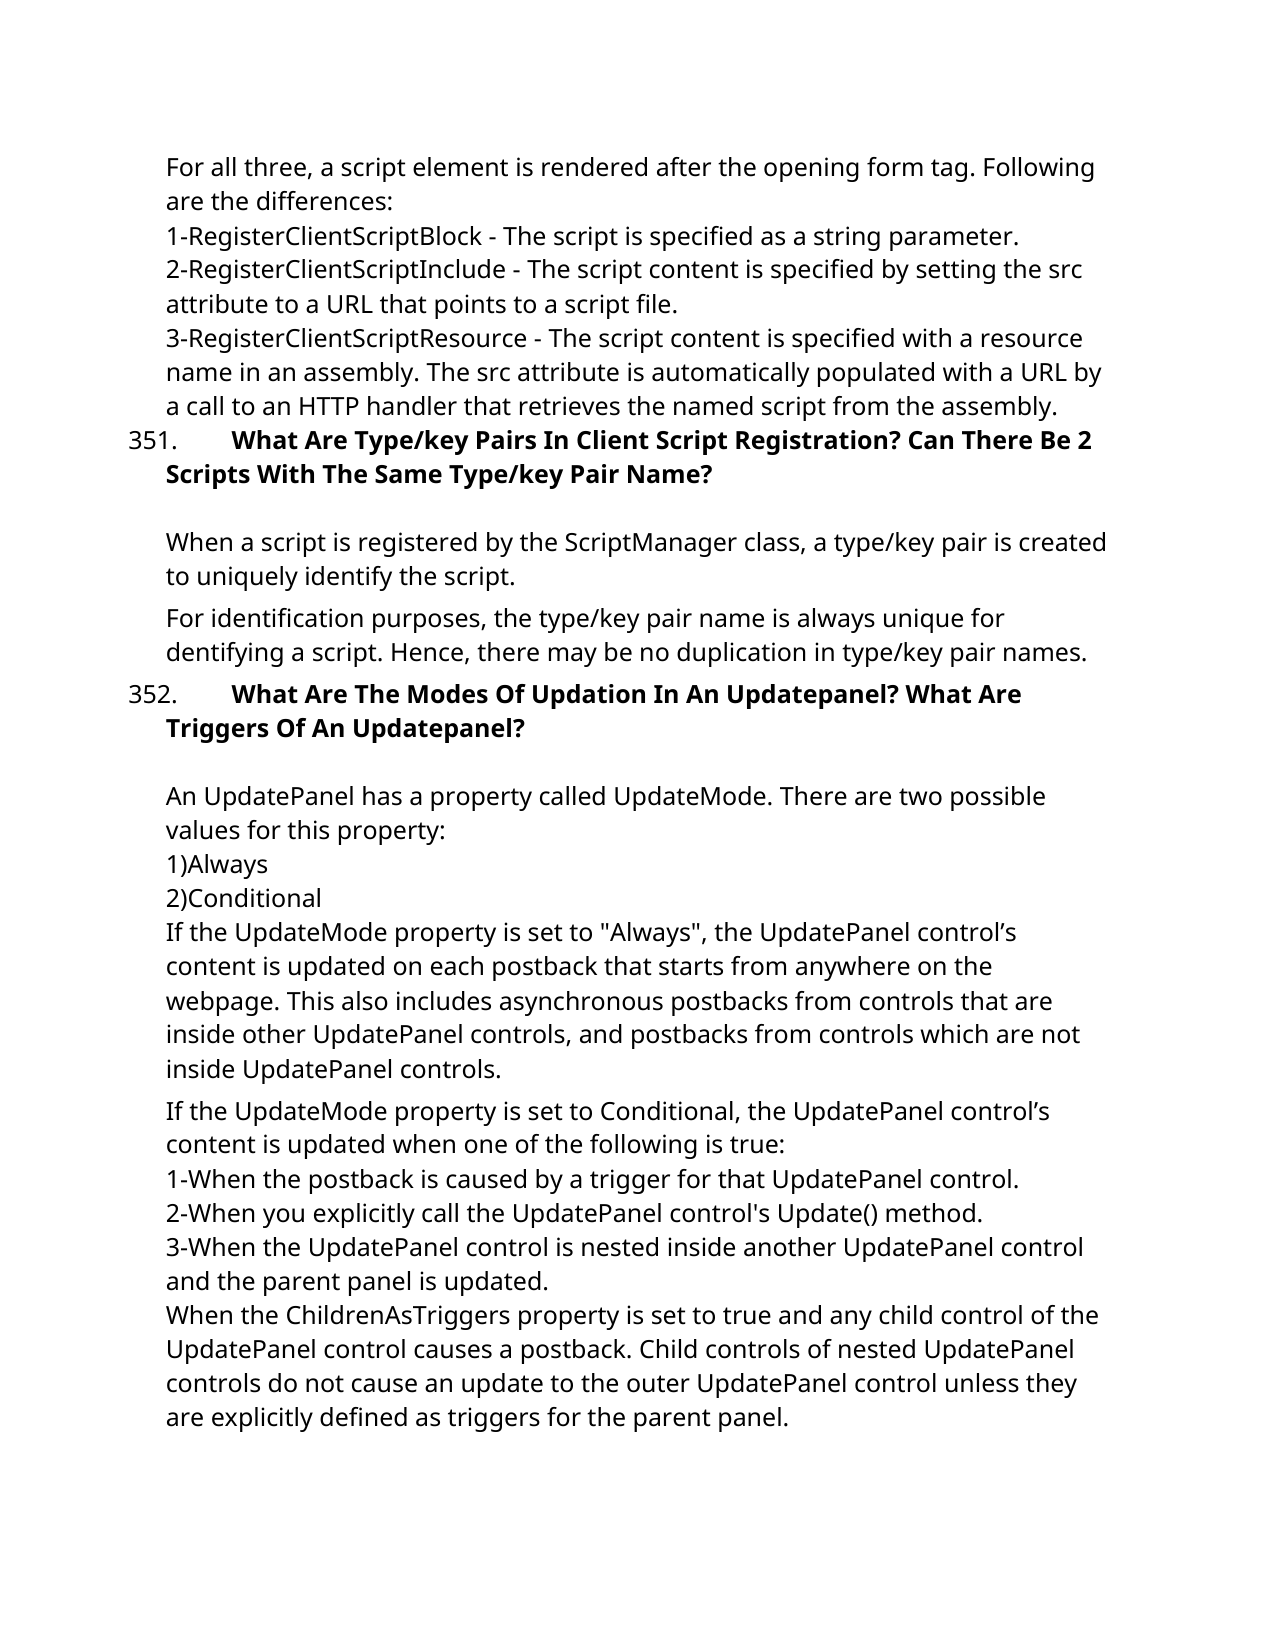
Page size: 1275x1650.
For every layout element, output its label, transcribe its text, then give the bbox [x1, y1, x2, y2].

text When the ChildrenAsTriggers property is set to true and any child control of the UpdatePanel control causes a postback. Child controls of nested UpdatePanel controls do not cause an update to the outer UpdatePanel control unless they are explicitly defined as triggers for the parent panel. [166, 1297, 1109, 1434]
text If the UpdateMode property is set to Conditional, the UpdatePanel control’s content is updated when one of the following is true: 1-When the postback is caused by a trigger for that UpdatePanel control. 2-When you explicitly call the UpdatePanel control's Update() method. 3-When the UpdatePanel control is nested inside another UpdatePanel control and the parent panel is updated. [166, 1093, 1109, 1297]
list What Are Type/key Pairs In Client Script Registration? Can There Be 2 Scripts With The Same Type/key Pair Name? [128, 422, 1109, 491]
list What Are The Modes Of Updation In An Updatepanel? What Are Triggers Of An Updatepanel? [128, 677, 1109, 745]
text For all three, a script element is rendered after the opening form tag. Following are the differences: 1-RegisterClientScriptBlock - The script is specified as a string parameter. 2-RegisterClientScriptInclude - The script content is specified by setting the src attribute to a URL that points to a script file. 3-RegisterClientScriptResource - The script content is specified with a resource name in an assembly. The src attribute is automatically populated with a URL by a call to an HTTP handler that retrieves the named script from the assembly. [166, 150, 1109, 422]
text An UpdatePanel has a property called UpdateMode. There are two possible values for this property: 1)Always 2)Conditional [166, 779, 1109, 915]
text When a script is registered by the ScriptManager class, a type/key pair is created to uniquely identify the script. [166, 525, 1109, 593]
text For identification purposes, the type/key pair name is always unique for dentifying a script. Hence, there may be no duplication in type/key pair names. [166, 601, 1109, 669]
text If the UpdateMode property is set to "Always", the UpdatePanel control’s content is updated on each postback that starts from anywhere on the webpage. This also includes asynchronous postbacks from controls that are inside other UpdatePanel controls, and postbacks from controls which are not inside UpdatePanel controls. [166, 915, 1109, 1085]
